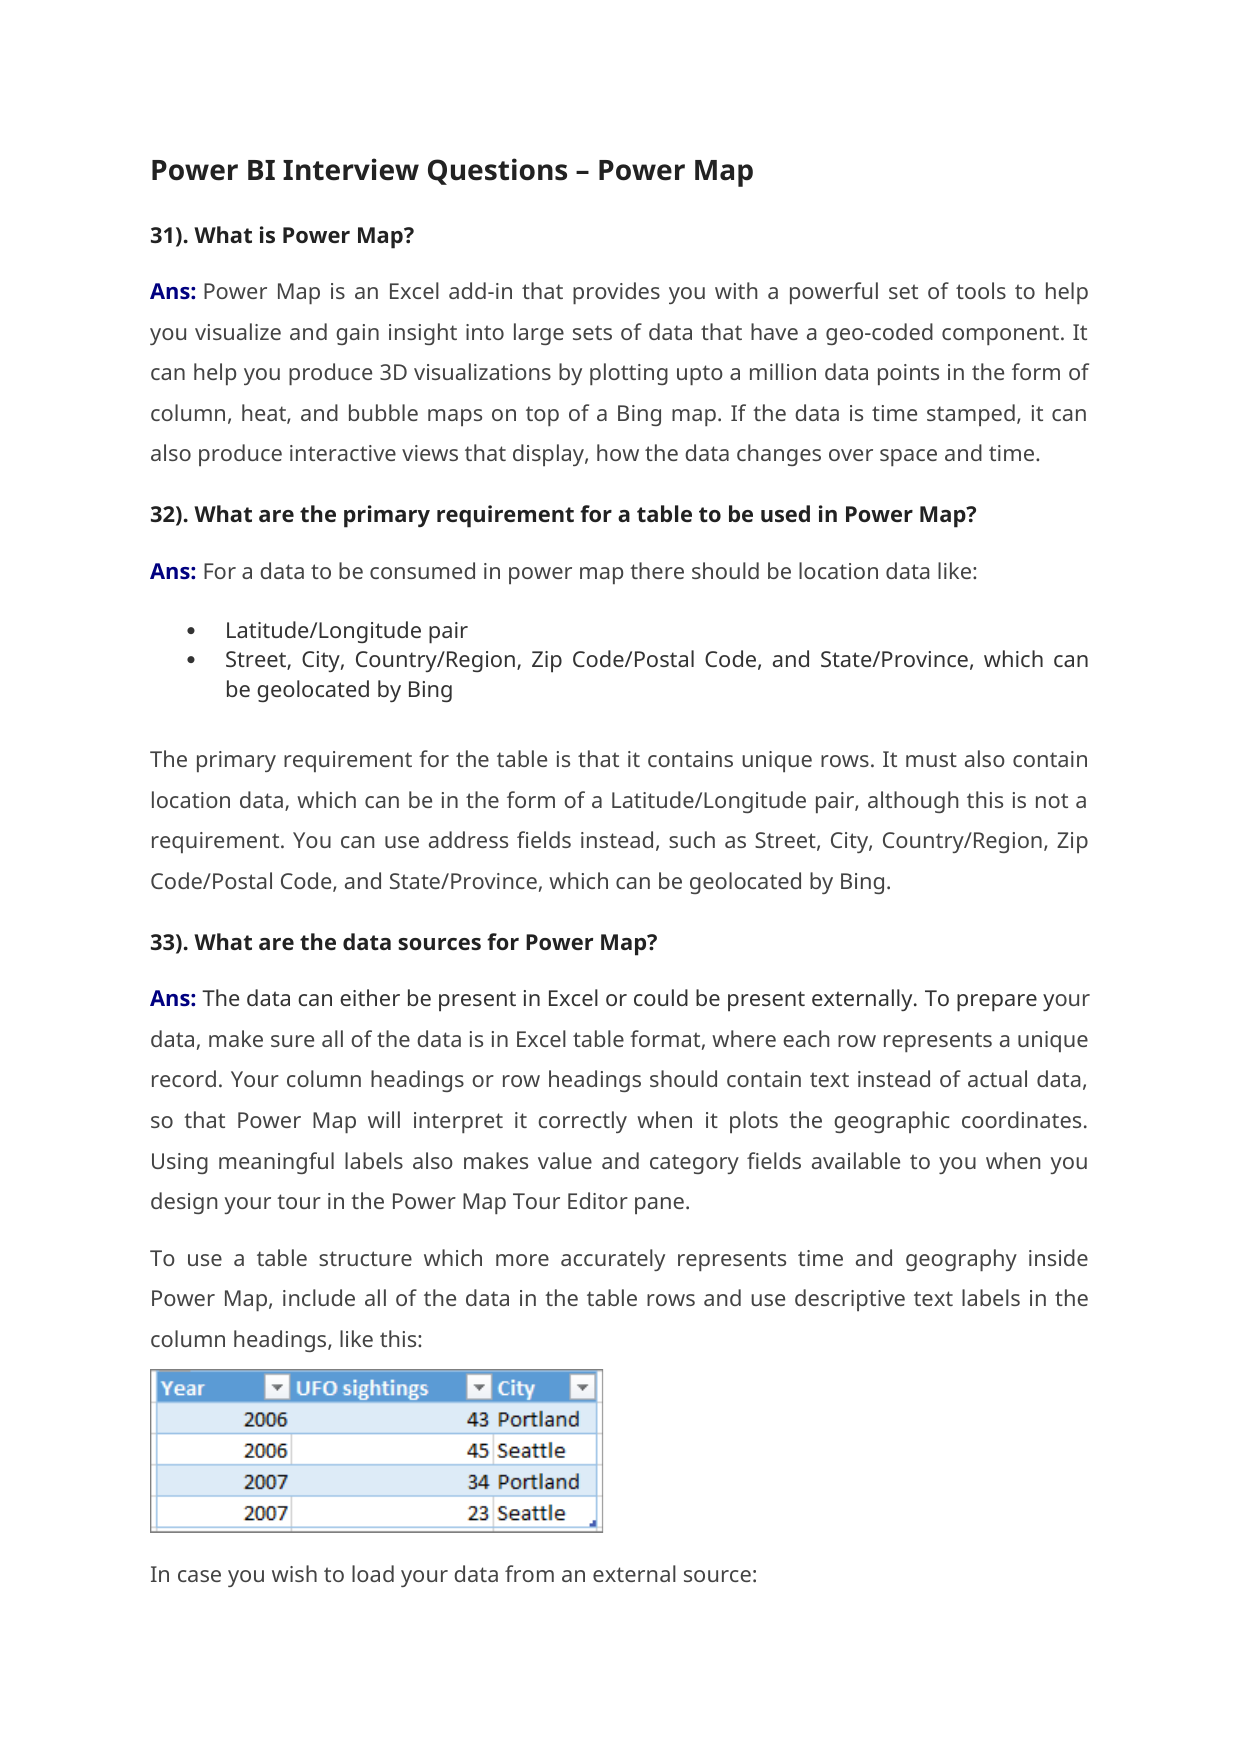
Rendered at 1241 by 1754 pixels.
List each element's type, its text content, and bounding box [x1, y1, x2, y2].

picture [150, 1369, 604, 1533]
text In case you wish to load your data from an external source: [150, 1548, 1090, 1589]
text Ans: The data can either be present in Excel or could be present externally. To prepare your data, make sure all of the data is in Excel table format, where each row represents a unique record. Your column headings or row headings should contain text instead of actual data, so that Power Map will interpret it correctly when it plots the geographic coordinates. Using meaningful labels also makes value and category fields available to you when you design your tour in the Power Map Tour Editor pane. [150, 972, 1090, 1216]
text Power BI Interview Questions – Power Map [150, 150, 1090, 188]
list Latitude/Longitude pair [187, 614, 1090, 644]
list Street, City, Country/Region, Zip Code/Postal Code, and State/Province, which can be geolocated by Bing [187, 644, 1090, 704]
text To use a table structure which more accurately represents time and geography inside Power Map, include all of the data in the table rows and use descriptive text labels in the column headings, like this: [150, 1232, 1090, 1353]
text Ans: Power Map is an Excel add-in that provides you with a powerful set of tools to help you visualize and gain insight into large sets of data that have a geo-coded component. It can help you produce 3D visualizations by plotting upto a million data points in the form of column, heat, and bubble maps on top of a Bing map. If the data is time stamped, it can also produce interactive views that display, how the data changes over space and time. [150, 265, 1090, 468]
text Ans: For a data to be consumed in power map there should be location data like: [150, 545, 1090, 585]
text 33). What are the data sources for Power Map? [150, 927, 1090, 957]
text 32). What are the primary requirement for a table to be used in Power Map? [150, 499, 1090, 529]
text 31). What is Power Map? [150, 219, 1090, 249]
text The primary requirement for the table is that it contains unique rows. It must also contain location data, which can be in the form of a Latitude/Longitude pair, although this is not a requirement. You can use address fields instead, such as Street, City, Country/Region, Zip Code/Postal Code, and State/Province, which can be geolocated by Bing. [150, 733, 1090, 896]
